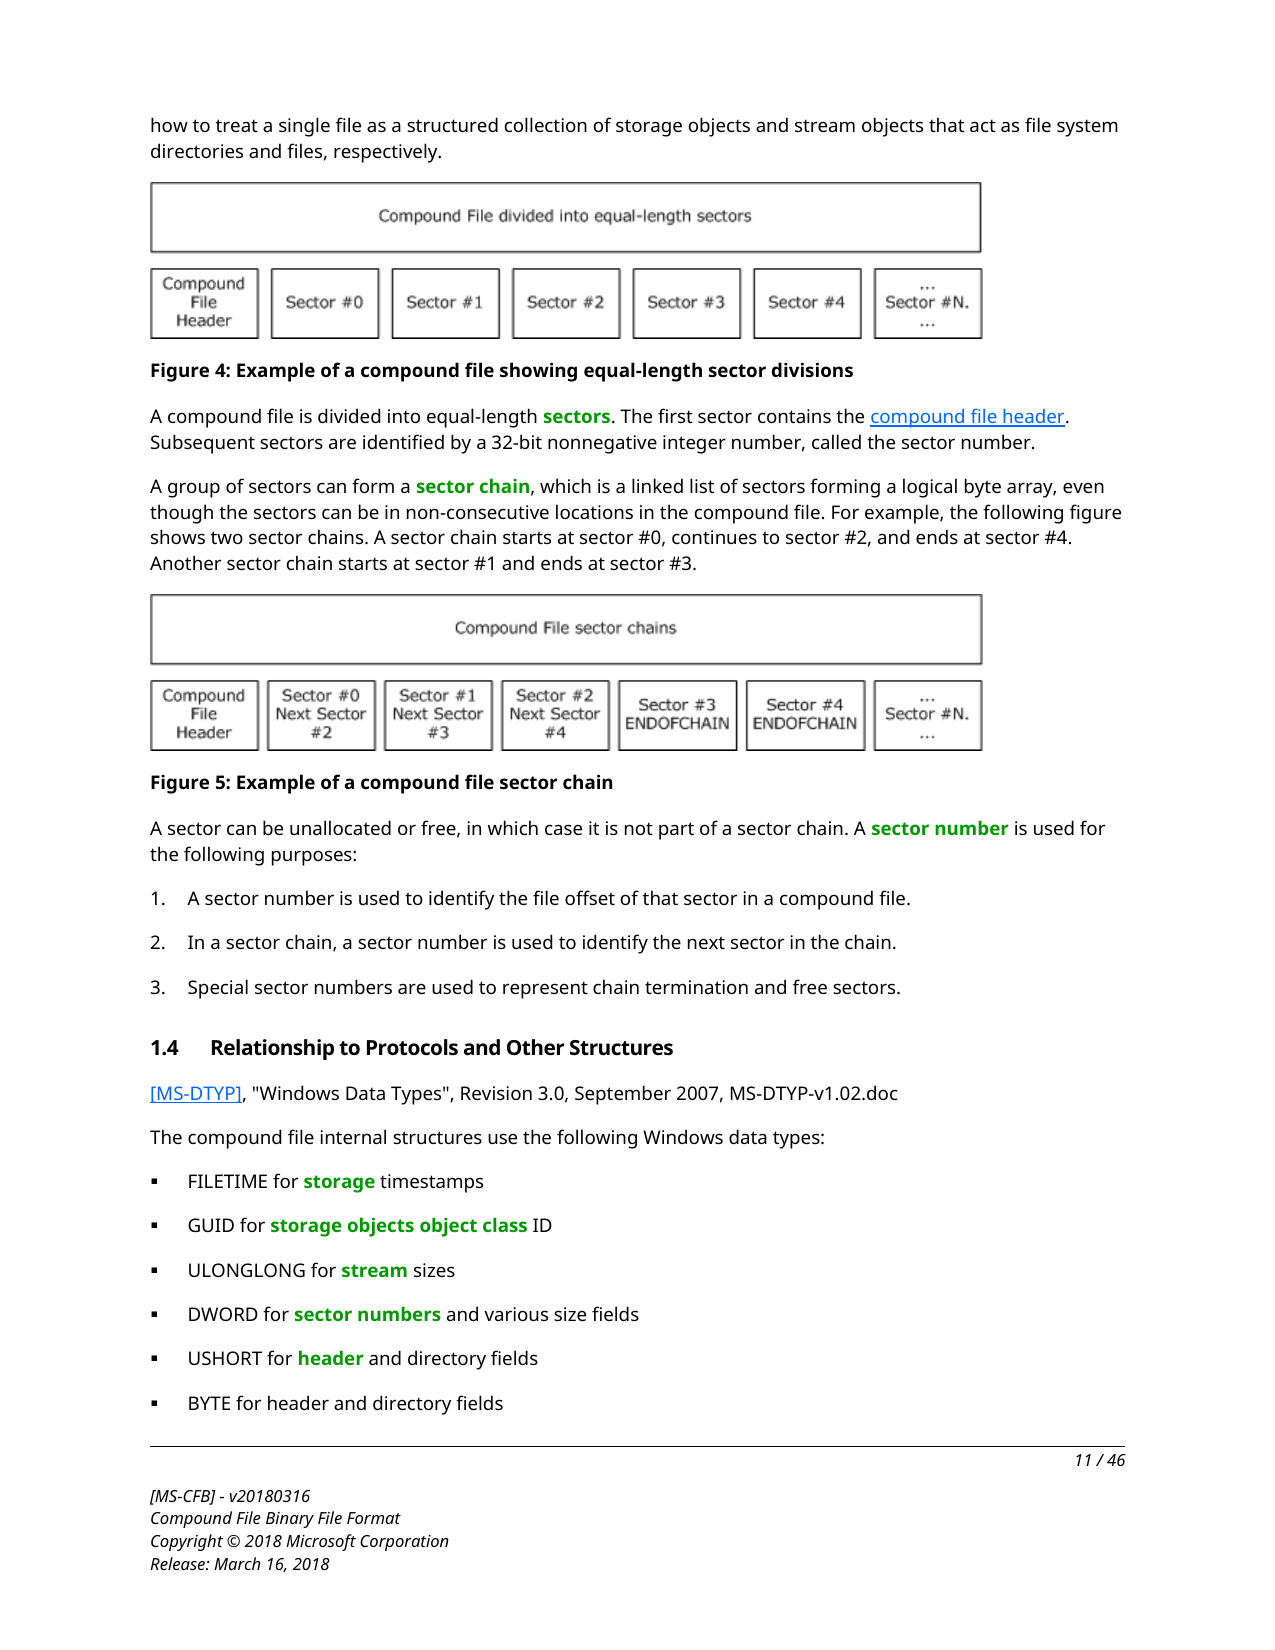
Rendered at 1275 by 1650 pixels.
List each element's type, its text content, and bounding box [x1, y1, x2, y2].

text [150, 112, 1125, 163]
text A compound file is divided into equal-length sectors. The first sector contains the compound file header. Subsequent sectors are identified by a 32-bit nonnegative integer number, called the sector number. [150, 404, 1125, 455]
list FILETIME for storage timestamps [150, 1168, 1125, 1194]
list USHORT for header and directory fields [150, 1346, 1125, 1371]
text A sector can be unallocated or free, in which case it is not part of a sector chain. A sector number is used for the following purposes: [150, 816, 1125, 867]
list BYTE for header and directory fields [150, 1390, 1125, 1415]
text Figure 4: Example of a compound file showing equal-length sector divisions [150, 357, 1125, 383]
text The compound file internal structures use the following Windows data types: [150, 1124, 1125, 1150]
text A group of sectors can form a sector chain, which is a linked list of sectors forming a logical byte array, even though the sectors can be in non-consecutive locations in the compound file. For example, the following figure shows two sector chains. A sector chain starts at sector #0, continues to sector #2, and ends at sector #4. Another sector chain starts at sector #1 and ends at sector #3. [150, 473, 1125, 576]
list In a sector chain, a sector number is used to identify the next sector in the chain. [150, 930, 1125, 955]
text [MS-DTYP], "Windows Data Types", Revision 3.0, September 2007, MS-DTYP-v1.02.doc [150, 1080, 1125, 1106]
list DWORD for sector numbers and various size fields [150, 1301, 1125, 1327]
list A sector number is used to identify the file offset of that sector in a compound file. [150, 885, 1125, 911]
text Figure 5: Example of a compound file sector chain [150, 769, 1125, 795]
list ULONGLONG for stream sizes [150, 1257, 1125, 1283]
list GUID for storage objects object class ID [150, 1213, 1125, 1238]
subtitle Relationship to Protocols and Other Structures [150, 1033, 1125, 1061]
list Special sector numbers are used to represent chain termination and free sectors. [150, 974, 1125, 999]
